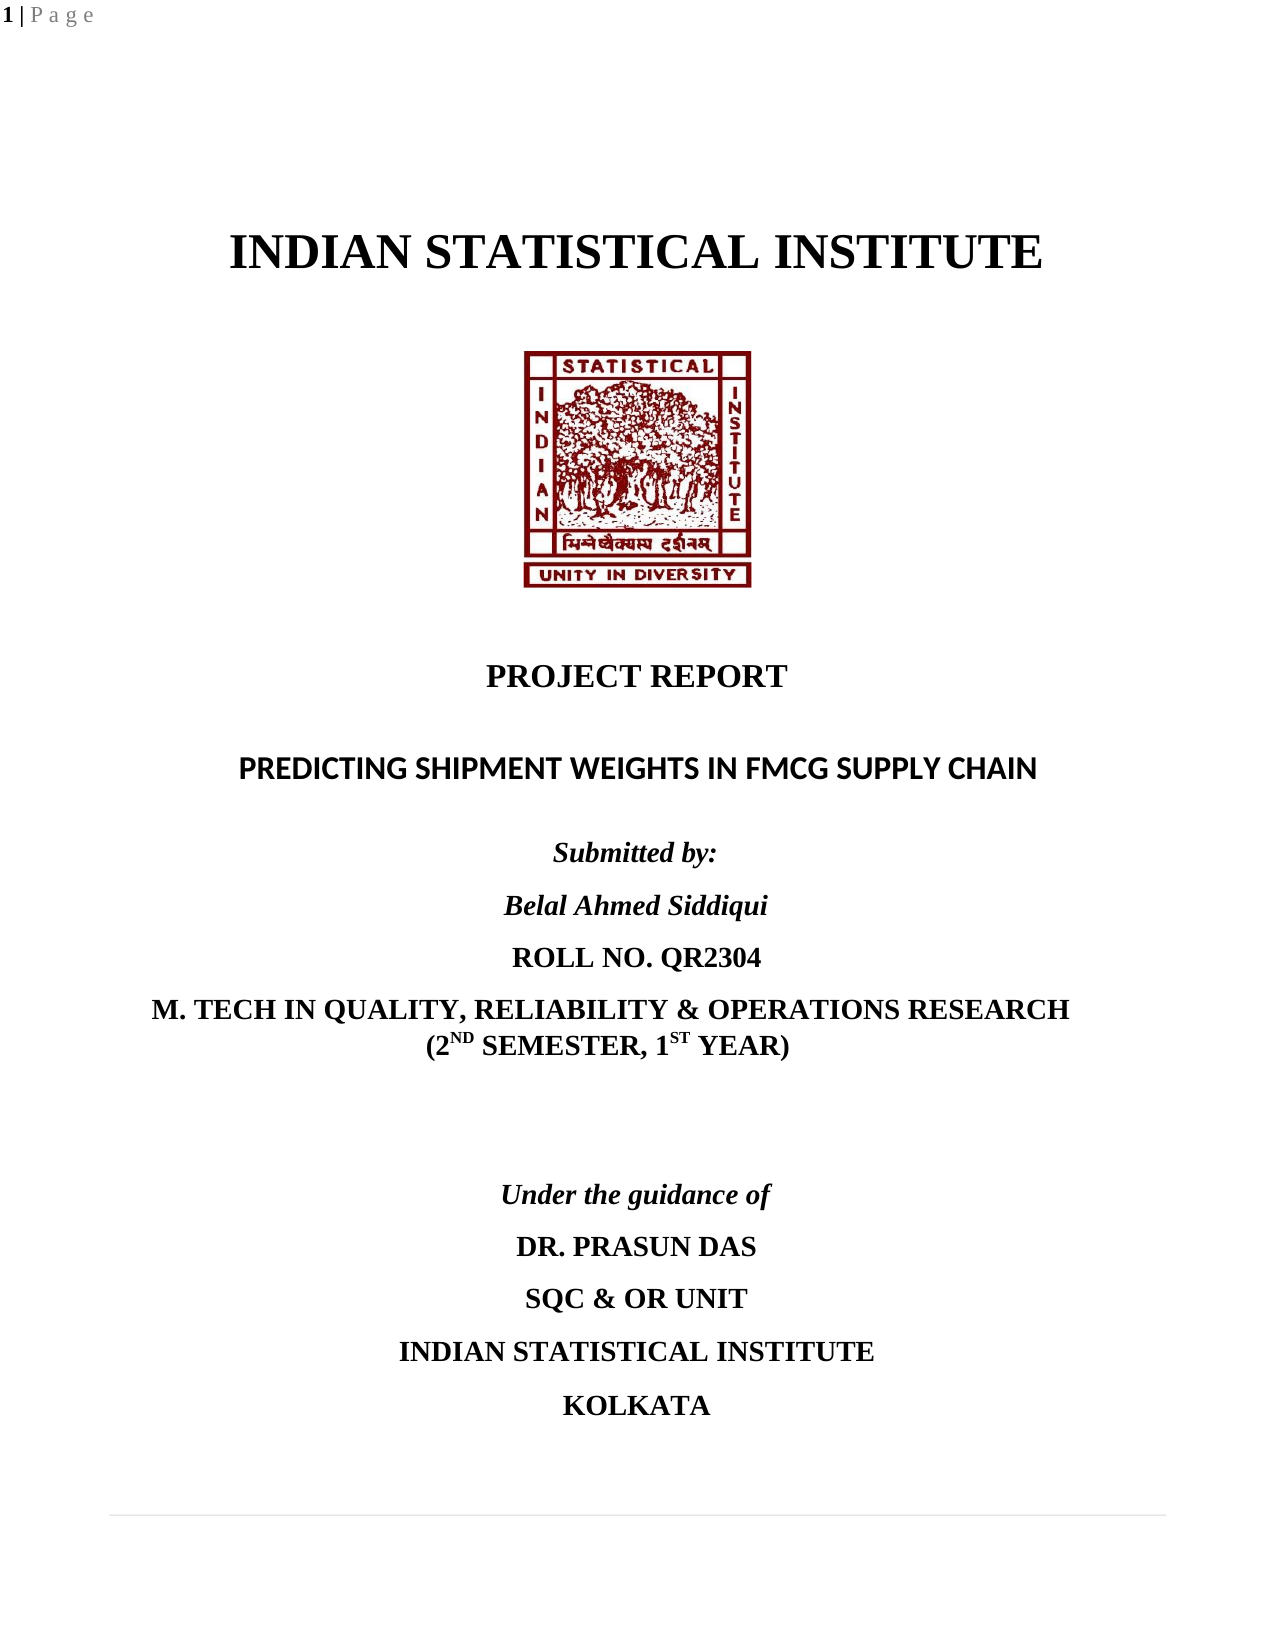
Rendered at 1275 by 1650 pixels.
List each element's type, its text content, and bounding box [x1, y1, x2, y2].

picture [523, 351, 752, 588]
text M. TECH IN QUALITY, RELIABILITY & OPERATIONS RESEARCH (2ND SEMESTER, 1ST YEAR) [151, 992, 1114, 1061]
text PREDICTING SHIPMENT WEIGHTS IN FMCG SUPPLY CHAIN [125, 747, 1152, 788]
text Under the guidance of DR. PRASUN DAS SQC & OR UNIT [488, 1177, 784, 1315]
text Belal Ahmed Siddiqui [126, 888, 1148, 921]
title INDIAN STATISTICAL INSTITUTE [125, 222, 1148, 280]
text PROJECT REPORT [126, 656, 1148, 694]
text INDIAN STATISTICAL INSTITUTE KOLKATA [328, 1334, 945, 1421]
subtitle Submitted by: [126, 835, 1148, 868]
text ROLL NO. QR2304 [125, 940, 1148, 974]
